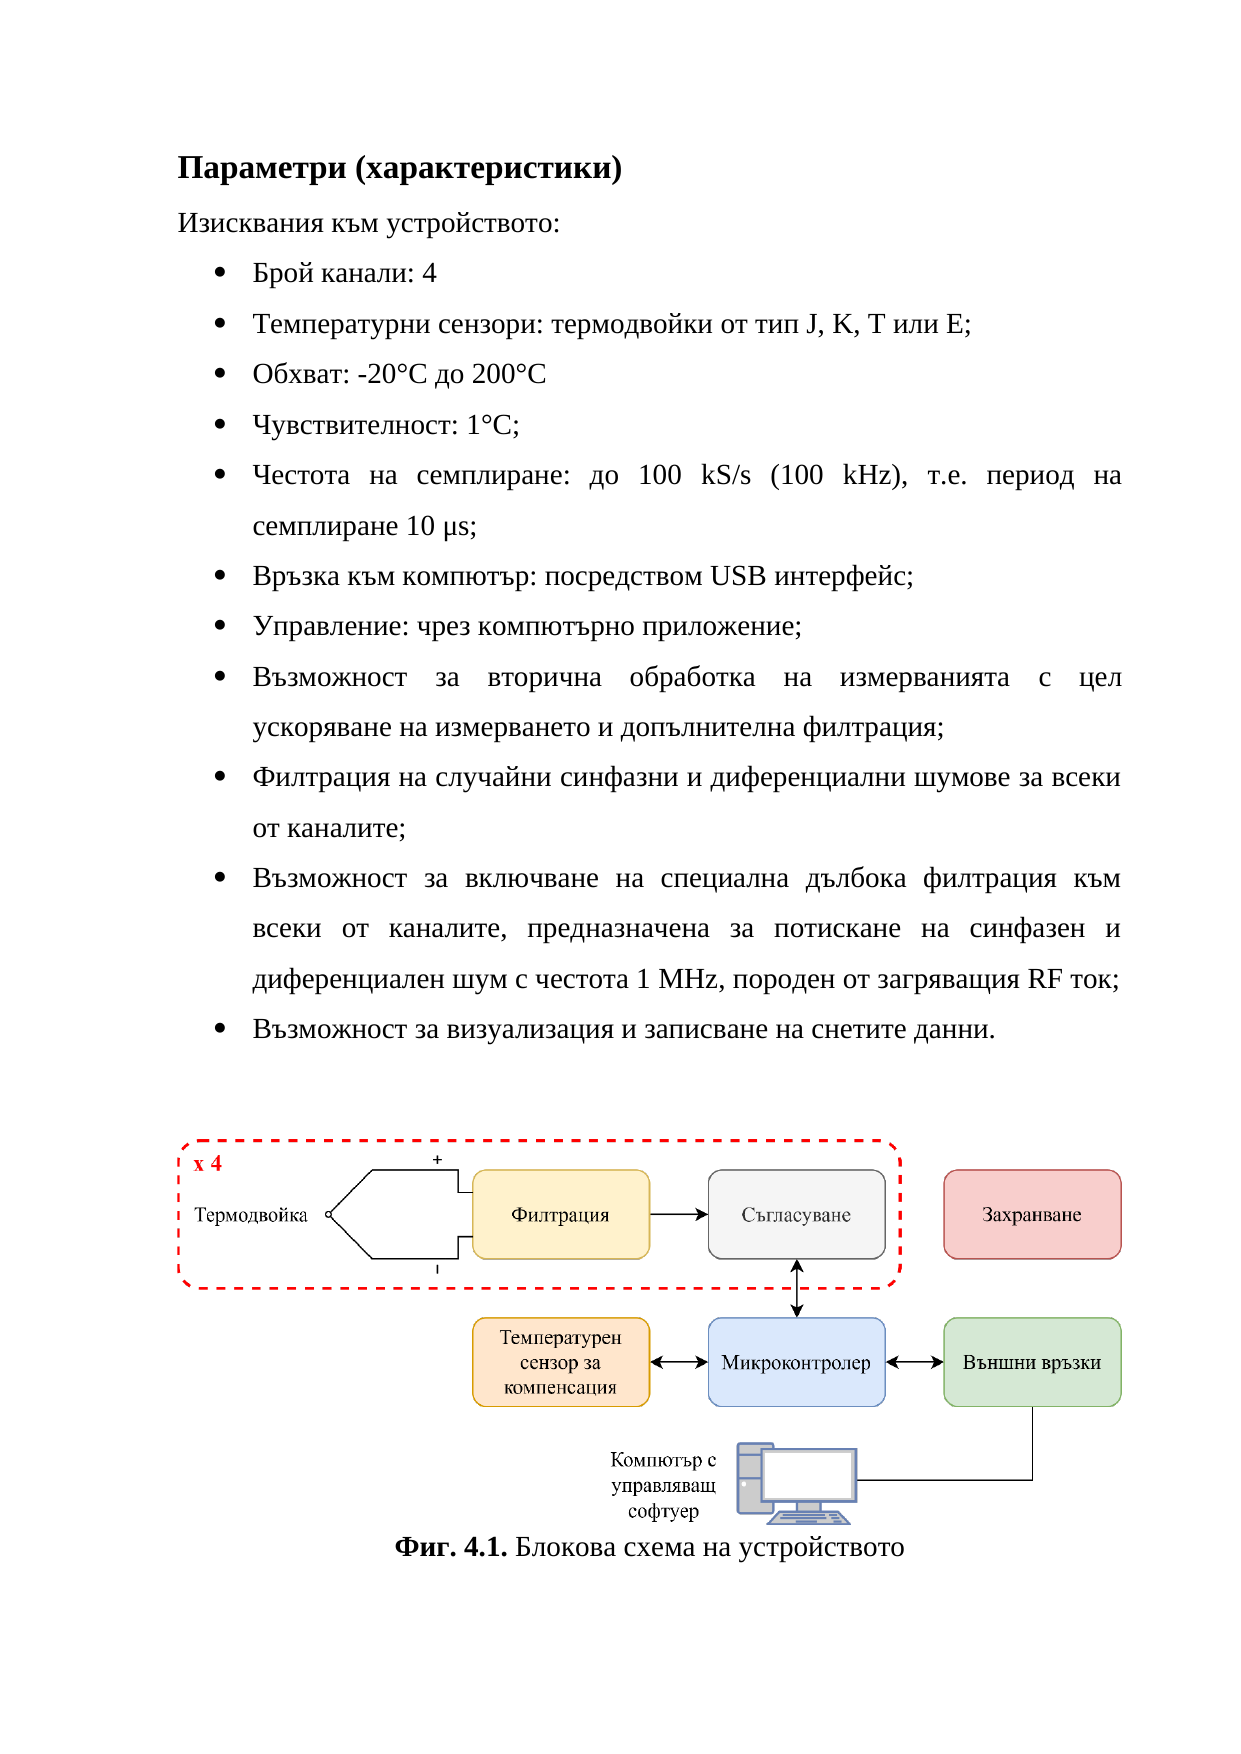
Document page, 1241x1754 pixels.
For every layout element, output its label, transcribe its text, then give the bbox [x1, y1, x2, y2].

list Обхват: -20°C до 200°C [215, 356, 1122, 390]
list Възможност за визуализация и записване на снетите данни. [215, 1011, 1122, 1045]
list Чувствителност: 1°C; [215, 407, 1122, 440]
list Възможност за включване на специална дълбока филтрация към всеки от каналите, предназначена за потискане на синфазен и диференциален шум с честота 1 MHz, породен от загряващия RF ток; [215, 860, 1122, 994]
list Връзка към компютър: посредством USB интерфейс; [215, 558, 1122, 592]
text Фиг. 4.1. Блокова схема на устройството [177, 1529, 1122, 1563]
list Температурни сензори: термодвойки от тип J, K, T или E; [215, 306, 1122, 339]
text Изисквания към устройството: [177, 205, 1122, 239]
list Възможност за вторична обработка на измерванията с цел ускоряване на измерването и допълнителна филтрация; [215, 659, 1122, 743]
list Филтрация на случайни синфазни и диференциални шумове за всеки от каналите; [215, 759, 1122, 843]
list Управление: чрез компютърно приложение; [215, 608, 1122, 642]
subtitle Параметри (характеристики) [177, 148, 1122, 186]
list Брой канали: 4 [215, 256, 1122, 289]
picture [177, 1138, 1123, 1525]
list Честота на семплиране: до 100 kS/s (100 kHz), т.е. период на семплиране 10 μs; [215, 457, 1122, 541]
